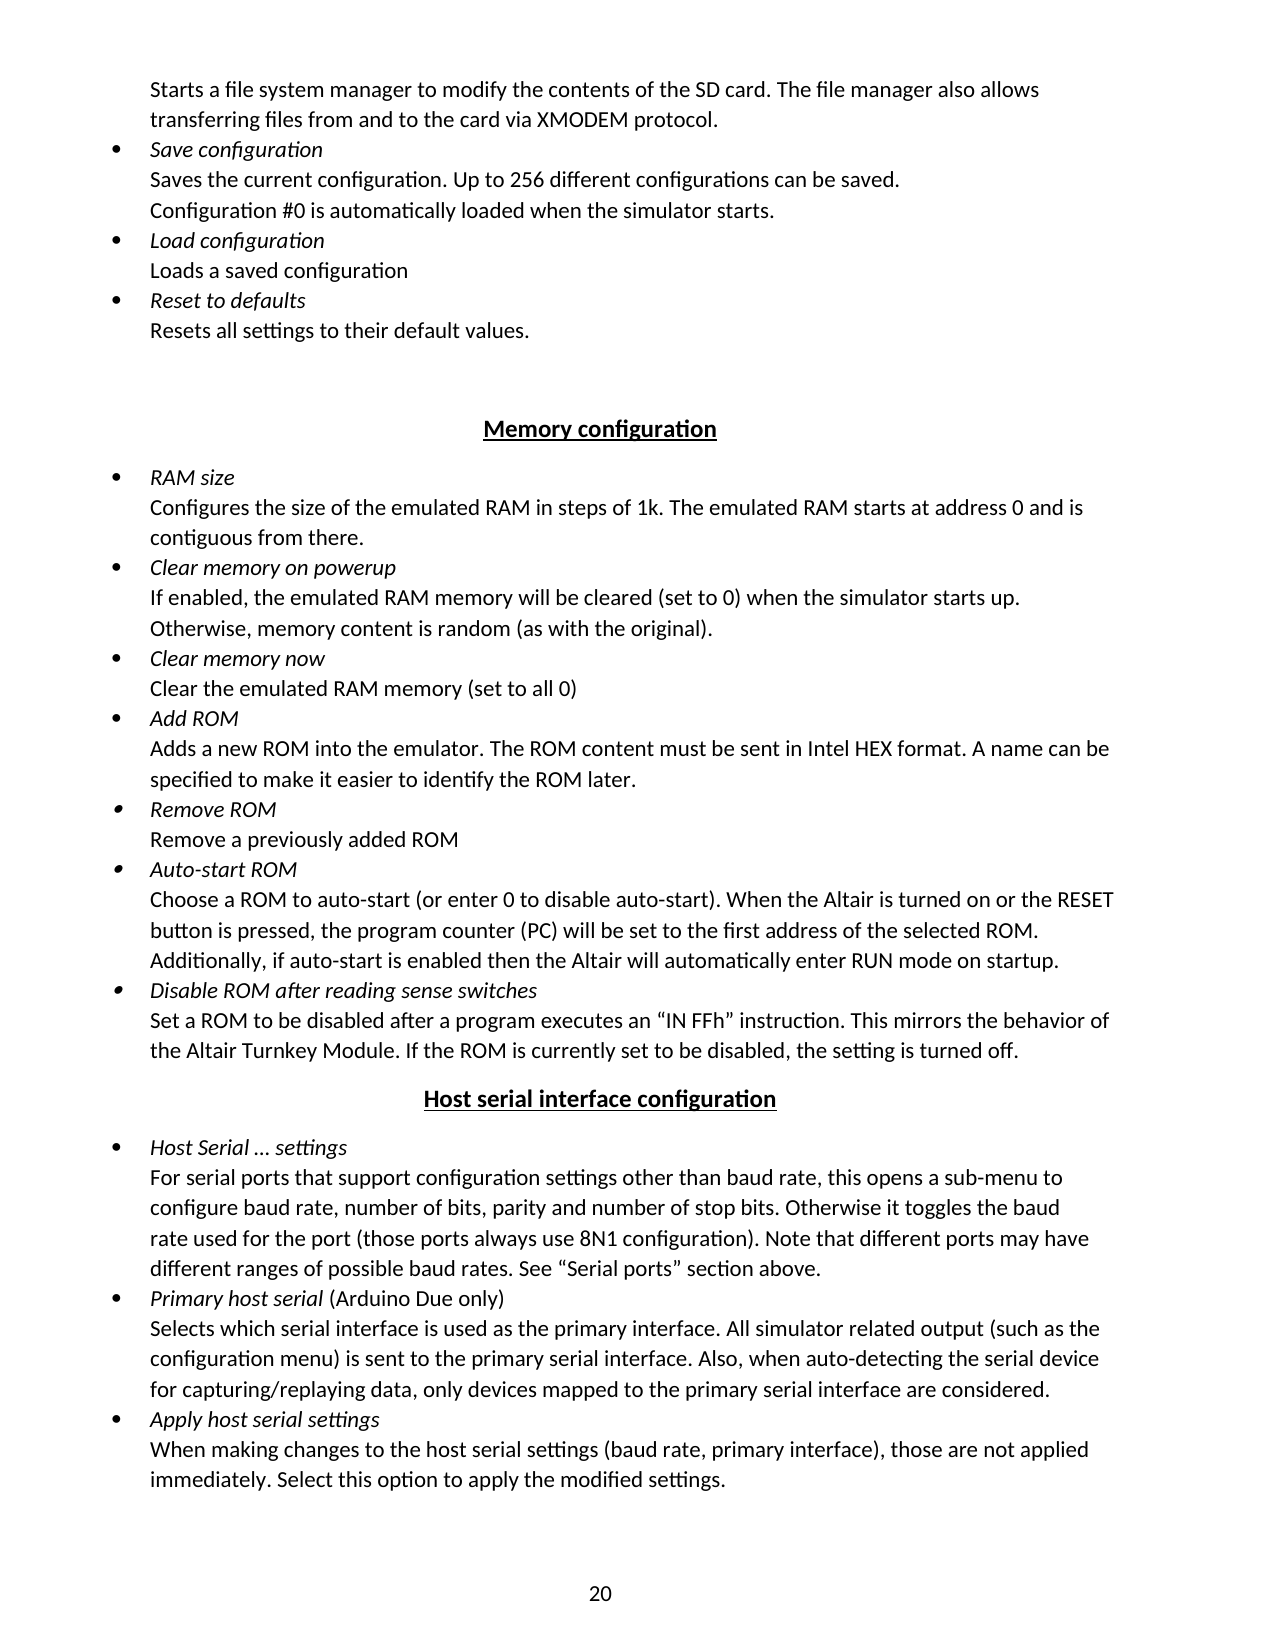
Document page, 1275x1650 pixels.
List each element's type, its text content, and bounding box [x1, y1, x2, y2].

list RAM size Configures the size of the emulated RAM in steps of 1k. The emulated RAM starts at address 0 and is contiguous from there. [112, 463, 1125, 551]
list Save configuration Saves the current configuration. Up to 256 different configurations can be saved. Configuration #0 is automatically loaded when the simulator starts. [112, 135, 1125, 224]
text Host serial interface configuration [75, 1083, 1125, 1114]
text Memory configuration [75, 413, 1125, 444]
list Starts a file system manager to modify the contents of the SD card. The file manager also allows transferring files from and to the card via XMODEM protocol. [150, 75, 1125, 133]
list Clear memory on powerup If enabled, the emulated RAM memory will be cleared (set to 0) when the simulator starts up. Otherwise, memory content is random (as with the original). [112, 553, 1125, 642]
list Reset to defaults Resets all settings to their default values. [112, 286, 1125, 345]
list Add ROM Adds a new ROM into the emulator. The ROM content must be sent in Intel HEX format. A name can be specified to make it easier to identify the ROM later. [112, 704, 1125, 793]
list Apply host serial settings When making changes to the host serial settings (baud rate, primary interface), those are not applied immediately. Select this option to apply the modified settings. [112, 1405, 1125, 1493]
list Auto-start ROM Choose a ROM to auto-start (or enter 0 to disable auto-start). When the Altair is turned on or the RESET button is pressed, the program counter (PC) will be set to the first address of the selected ROM. Additionally, if auto-start is enabled then the Altair will automatically enter RUN mode on startup. [112, 855, 1125, 974]
list Host Serial … settings For serial ports that support configuration settings other than baud rate, this opens a sub-menu to configure baud rate, number of bits, parity and number of stop bits. Otherwise it toggles the baud rate used for the port (those ports always use 8N1 configuration). Note that different ports may have different ranges of possible baud rates. See “Serial ports” section above. [112, 1133, 1125, 1282]
list Clear memory now Clear the emulated RAM memory (set to all 0) [112, 644, 1125, 702]
list Load configuration Loads a saved configuration [112, 226, 1125, 284]
list Disable ROM after reading sense switches Set a ROM to be disabled after a program executes an “IN FFh” instruction. This mirrors the behavior of the Altair Turnkey Module. If the ROM is currently set to be disabled, the setting is turned off. [112, 976, 1125, 1065]
list Remove ROM Remove a previously added ROM [112, 795, 1125, 853]
